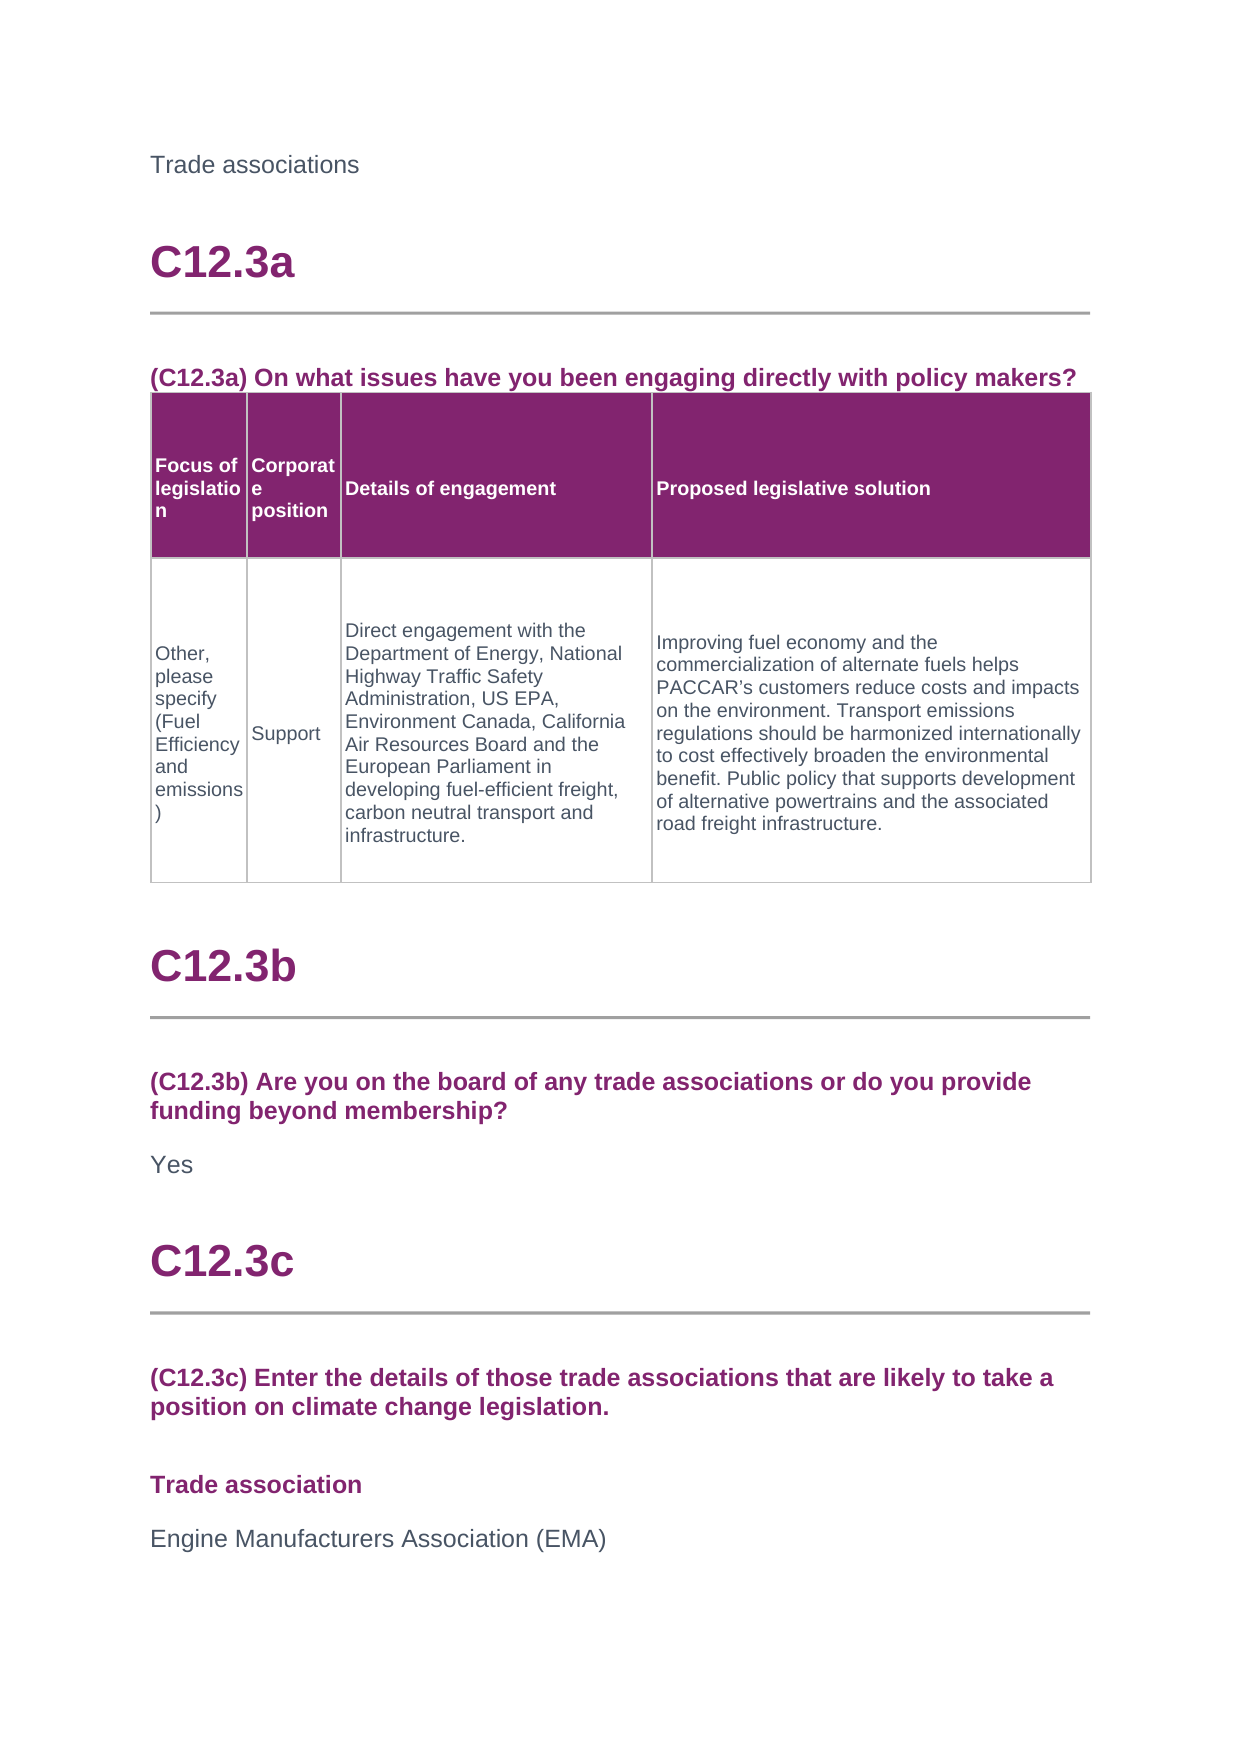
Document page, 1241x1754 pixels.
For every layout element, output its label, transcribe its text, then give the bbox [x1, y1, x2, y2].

table_cell Direct engagement with the Department of Energy, National Highway Traffic Safety Administration, US EPA, Environment Canada, California Air Resources Board and the European Parliament in developing fuel-efficient freight, carbon neutral transport and infrastructure. [342, 559, 651, 882]
table_header Focus of legislation [152, 393, 246, 557]
subtitle (C12.3b) Are you on the board of any trade associations or do you provide funding beyond membership? [150, 1067, 1090, 1125]
table_header Proposed legislative solution [653, 393, 1090, 557]
subtitle (C12.3a) On what issues have you been engaging directly with policy makers? [150, 363, 1090, 392]
subtitle Trade association [150, 1470, 1090, 1499]
text Trade associations [150, 150, 1090, 179]
subtitle (C12.3c) Enter the details of those trade associations that are likely to take a position on climate change legislation. [150, 1363, 1090, 1420]
text Yes [150, 1150, 1090, 1179]
subtitle C12.3a [150, 179, 1090, 287]
text Engine Manufacturers Association (EMA) [150, 1524, 1090, 1553]
subtitle C12.3b [150, 883, 1090, 991]
table_cell Improving fuel economy and the commercialization of alternate fuels helps PACCAR’s customers reduce costs and impacts on the environment. Transport emissions regulations should be harmonized internationally to cost effectively broaden the environmental benefit. Public policy that supports development of alternative powertrains and the associated road freight infrastructure. [653, 559, 1090, 882]
table_header Details of engagement [342, 393, 651, 557]
table_cell Support [248, 559, 340, 882]
subtitle C12.3c [150, 1179, 1090, 1286]
table_cell Other, please specify (Fuel Efficiency and emissions) [152, 559, 246, 882]
table_header Corporate position [248, 393, 340, 557]
